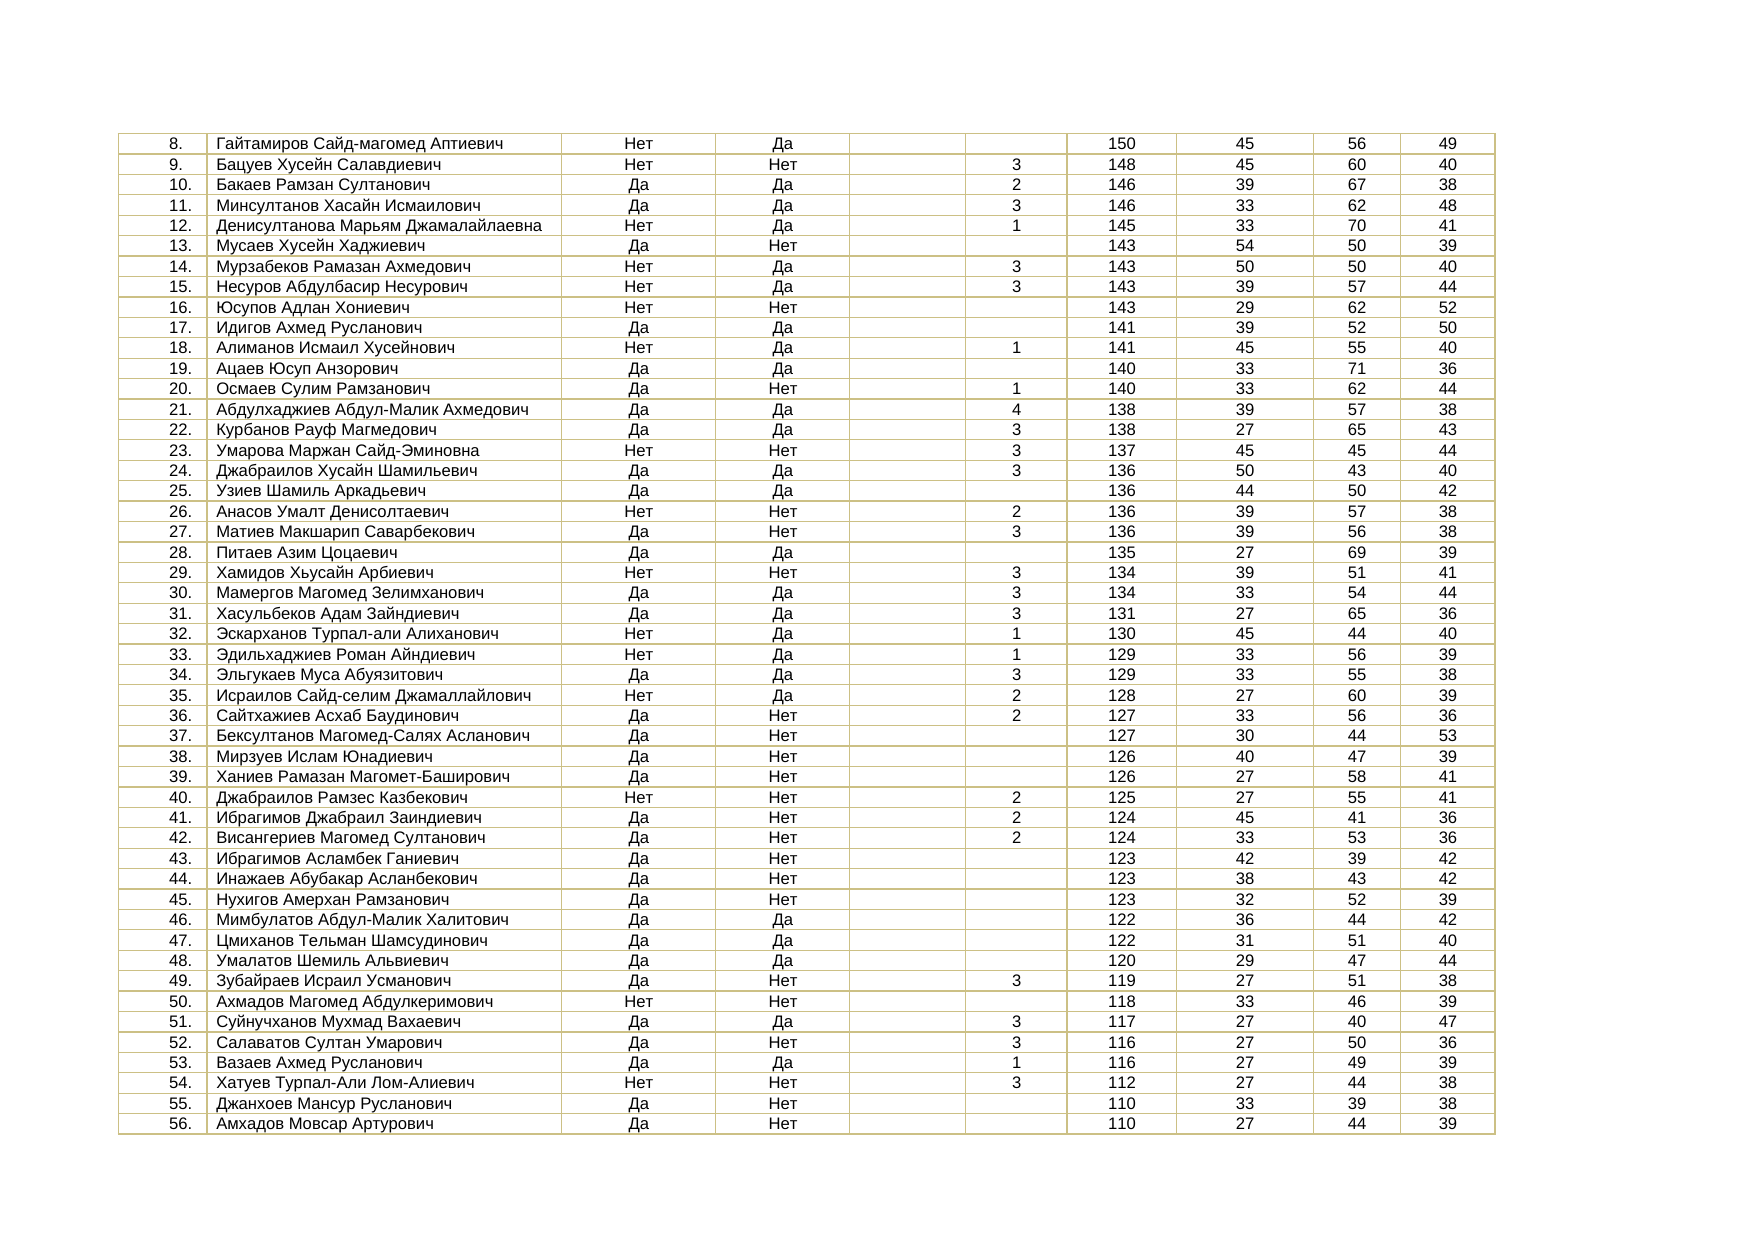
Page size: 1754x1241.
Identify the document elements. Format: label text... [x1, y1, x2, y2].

table_cell 51 [1314, 930, 1400, 949]
table_cell Нет [716, 1114, 849, 1133]
table_cell Да [716, 624, 849, 643]
table_cell [966, 767, 1066, 786]
table_cell Да [562, 420, 715, 439]
table_cell 148 [1068, 155, 1176, 174]
table_cell Нет [562, 502, 715, 521]
table_cell [119, 338, 206, 357]
table_cell Мамергов Магомед Зелимханович [208, 583, 561, 602]
table_cell 45 [1177, 338, 1313, 357]
table_cell [850, 1073, 965, 1092]
table_cell Эскарханов Турпал-али Алиханович [208, 624, 561, 643]
table_cell [119, 420, 206, 439]
table_cell 39 [1401, 236, 1494, 255]
table_cell 56 [1314, 645, 1400, 664]
table_cell [119, 359, 206, 378]
table_cell [850, 216, 965, 235]
table_cell 127 [1068, 726, 1176, 745]
table_cell 146 [1068, 195, 1176, 214]
table_cell Нет [562, 563, 715, 582]
table_cell 2 [966, 788, 1066, 807]
table_cell Да [716, 359, 849, 378]
table_cell Анасов Умалт Денисолтаевич [208, 502, 561, 521]
table_cell Питаев Азим Цоцаевич [208, 543, 561, 562]
table_cell 41 [1401, 767, 1494, 786]
table_cell Нет [562, 645, 715, 664]
table_cell Да [562, 726, 715, 745]
table_cell [119, 706, 206, 725]
table_cell 36 [1401, 359, 1494, 378]
table_cell Нет [716, 1094, 849, 1113]
table_cell [966, 869, 1066, 888]
table_cell Нет [562, 788, 715, 807]
table_cell Джабраилов Хусайн Шамильевич [208, 461, 561, 480]
table_cell 3 [966, 665, 1066, 684]
table_cell 42 [1401, 849, 1494, 868]
table_cell Хасульбеков Адам Зайндиевич [208, 604, 561, 623]
table_cell 49 [1314, 1053, 1400, 1072]
table_cell 43 [1314, 461, 1400, 480]
table_cell [850, 951, 965, 970]
table_cell 110 [1068, 1094, 1176, 1113]
table_cell [119, 461, 206, 480]
table_cell 39 [1401, 685, 1494, 704]
table_cell 120 [1068, 951, 1176, 970]
table_cell Юсупов Адлан Хониевич [208, 298, 561, 317]
table_cell 42 [1401, 910, 1494, 929]
table_cell 128 [1068, 685, 1176, 704]
table_cell Эльгукаев Муса Абуязитович [208, 665, 561, 684]
table_cell 53 [1401, 726, 1494, 745]
table_cell 118 [1068, 992, 1176, 1011]
table_cell [119, 685, 206, 704]
table_cell 130 [1068, 624, 1176, 643]
table_cell Да [562, 828, 715, 847]
table_cell 31 [1177, 930, 1313, 949]
table_cell 2 [966, 706, 1066, 725]
table_cell Да [562, 951, 715, 970]
table_cell [850, 298, 965, 317]
table_cell Суйнучханов Мухмад Вахаевич [208, 1012, 561, 1031]
table_cell [850, 930, 965, 949]
table_cell Да [716, 318, 849, 337]
table_cell 27 [1177, 971, 1313, 990]
table_cell 116 [1068, 1053, 1176, 1072]
table_cell 3 [966, 440, 1066, 459]
table_cell 44 [1401, 440, 1494, 459]
table_cell 2 [966, 685, 1066, 704]
table_cell [966, 1094, 1066, 1113]
table_cell [966, 747, 1066, 766]
table_cell 44 [1401, 277, 1494, 296]
table_cell 39 [1177, 277, 1313, 296]
table_cell [850, 1094, 965, 1113]
table_cell Да [716, 134, 849, 153]
table_cell [966, 481, 1066, 500]
table_cell Осмаев Сулим Рамзанович [208, 379, 561, 398]
table_cell [850, 543, 965, 562]
table_cell 27 [1177, 1073, 1313, 1092]
table_cell 33 [1177, 706, 1313, 725]
table_cell 39 [1401, 645, 1494, 664]
table_cell Ибрагимов Джабраил Заиндиевич [208, 808, 561, 827]
table_cell [119, 236, 206, 255]
table_cell 39 [1401, 890, 1494, 909]
table_cell [850, 440, 965, 459]
table_cell [119, 1053, 206, 1072]
table_cell [850, 1033, 965, 1052]
table_cell Бацуев Хусейн Салавдиевич [208, 155, 561, 174]
table_cell [966, 298, 1066, 317]
table_cell 2 [966, 502, 1066, 521]
table_cell Да [562, 910, 715, 929]
table_cell [850, 910, 965, 929]
table_cell 146 [1068, 175, 1176, 194]
table_cell Нет [562, 992, 715, 1011]
table_cell 3 [966, 155, 1066, 174]
table_cell [119, 624, 206, 643]
table_cell 50 [1314, 481, 1400, 500]
table_cell Нет [562, 685, 715, 704]
table_cell 67 [1314, 175, 1400, 194]
table_cell 124 [1068, 828, 1176, 847]
table_cell 36 [1401, 604, 1494, 623]
table_cell [850, 359, 965, 378]
table_cell [119, 645, 206, 664]
table_cell 129 [1068, 665, 1176, 684]
table_cell Да [562, 747, 715, 766]
table_cell Мирзуев Ислам Юнадиевич [208, 747, 561, 766]
table_cell 2 [966, 808, 1066, 827]
table_cell 71 [1314, 359, 1400, 378]
table_cell 134 [1068, 583, 1176, 602]
table_cell [119, 134, 206, 153]
table_cell Да [716, 665, 849, 684]
table_cell 33 [1177, 216, 1313, 235]
table_cell Висангериев Магомед Султанович [208, 828, 561, 847]
table_cell 33 [1177, 583, 1313, 602]
table_cell 3 [966, 195, 1066, 214]
table_cell [966, 890, 1066, 909]
table_cell [850, 134, 965, 153]
table_cell 33 [1177, 195, 1313, 214]
table_cell 45 [1177, 155, 1313, 174]
table_cell [850, 685, 965, 704]
table_cell 33 [1177, 359, 1313, 378]
table_cell Амхадов Мовсар Артурович [208, 1114, 561, 1133]
table_cell Нет [716, 992, 849, 1011]
table_cell [850, 318, 965, 337]
table_cell [850, 175, 965, 194]
table_cell 48 [1401, 195, 1494, 214]
table_cell [850, 481, 965, 500]
table_cell Нет [716, 706, 849, 725]
table_cell 51 [1314, 971, 1400, 990]
table_cell Да [562, 971, 715, 990]
table_cell Ахмадов Магомед Абдулкеримович [208, 992, 561, 1011]
table_cell [850, 1053, 965, 1072]
table_cell 44 [1177, 481, 1313, 500]
table_cell 27 [1177, 1053, 1313, 1072]
table_cell 138 [1068, 420, 1176, 439]
table_cell [850, 624, 965, 643]
table_cell [850, 645, 965, 664]
table_cell Да [562, 583, 715, 602]
table_cell 122 [1068, 930, 1176, 949]
table_cell 3 [966, 971, 1066, 990]
table_cell Да [562, 379, 715, 398]
table_cell Нет [562, 277, 715, 296]
table_cell 27 [1177, 788, 1313, 807]
table_cell 62 [1314, 195, 1400, 214]
table_cell [966, 726, 1066, 745]
table_cell Инажаев Абубакар Асланбекович [208, 869, 561, 888]
table_cell 110 [1068, 1114, 1176, 1133]
table_cell [119, 869, 206, 888]
table_cell 3 [966, 257, 1066, 276]
table_cell Нет [716, 890, 849, 909]
table_cell [850, 400, 965, 419]
table_cell [966, 930, 1066, 949]
table_cell [119, 318, 206, 337]
table_cell Да [562, 195, 715, 214]
table_cell Да [562, 1033, 715, 1052]
table_cell 43 [1314, 869, 1400, 888]
table_cell Исраилов Сайд-селим Джамаллайлович [208, 685, 561, 704]
table_cell [119, 930, 206, 949]
table_cell Мимбулатов Абдул-Малик Халитович [208, 910, 561, 929]
table_cell Нет [716, 563, 849, 582]
table_cell 38 [1401, 971, 1494, 990]
table_cell 3 [966, 461, 1066, 480]
table_cell Нет [716, 808, 849, 827]
table_cell 1 [966, 379, 1066, 398]
table_cell [119, 767, 206, 786]
table_cell Матиев Макшарип Саварбекович [208, 522, 561, 541]
table_cell 51 [1314, 563, 1400, 582]
table_cell 27 [1177, 1033, 1313, 1052]
table_cell [850, 236, 965, 255]
table_cell Да [562, 604, 715, 623]
table_cell 55 [1314, 788, 1400, 807]
table_cell 40 [1401, 155, 1494, 174]
table_cell 36 [1401, 706, 1494, 725]
table_cell [119, 522, 206, 541]
table_cell 38 [1401, 1094, 1494, 1113]
table_cell Нет [716, 155, 849, 174]
table_cell 55 [1314, 338, 1400, 357]
table_cell 39 [1401, 543, 1494, 562]
table_cell [119, 951, 206, 970]
table_cell 125 [1068, 788, 1176, 807]
table_cell 143 [1068, 257, 1176, 276]
table_cell 36 [1401, 828, 1494, 847]
table_cell [850, 849, 965, 868]
table_cell 57 [1314, 400, 1400, 419]
table_cell [850, 767, 965, 786]
table_cell 39 [1177, 563, 1313, 582]
table_cell 50 [1401, 318, 1494, 337]
table_cell Да [716, 257, 849, 276]
table_cell 52 [1401, 298, 1494, 317]
table_cell 39 [1401, 992, 1494, 1011]
table_cell 40 [1401, 461, 1494, 480]
table_cell [850, 1114, 965, 1133]
table_cell Да [562, 1053, 715, 1072]
table_cell 36 [1401, 808, 1494, 827]
table_cell [119, 890, 206, 909]
table_cell 119 [1068, 971, 1176, 990]
table_cell Денисултанова Марьям Джамалайлаевна [208, 216, 561, 235]
table_cell 3 [966, 1012, 1066, 1031]
table_cell 134 [1068, 563, 1176, 582]
table_cell [119, 379, 206, 398]
table_cell Бакаев Рамзан Султанович [208, 175, 561, 194]
table_cell [119, 195, 206, 214]
table_cell 41 [1401, 788, 1494, 807]
table_cell [850, 747, 965, 766]
table_cell 33 [1177, 645, 1313, 664]
table_cell Нет [716, 971, 849, 990]
table_cell Нет [562, 1073, 715, 1092]
table_cell [850, 665, 965, 684]
table_cell 150 [1068, 134, 1176, 153]
table_cell 122 [1068, 910, 1176, 929]
table_cell [850, 828, 965, 847]
table_cell [850, 971, 965, 990]
table_cell Нет [716, 379, 849, 398]
table_cell Джанхоев Мансур Русланович [208, 1094, 561, 1113]
table_cell 39 [1401, 1114, 1494, 1133]
table_cell 38 [1401, 522, 1494, 541]
table_cell [119, 1012, 206, 1031]
table_cell 45 [1314, 440, 1400, 459]
table_cell [119, 543, 206, 562]
table_cell 55 [1314, 665, 1400, 684]
table_cell [850, 155, 965, 174]
table_cell 45 [1177, 440, 1313, 459]
table_cell 50 [1177, 461, 1313, 480]
table_cell 50 [1314, 236, 1400, 255]
table_cell Умалатов Шемиль Альвиевич [208, 951, 561, 970]
table_cell Да [716, 543, 849, 562]
table_cell Да [562, 808, 715, 827]
table_cell Нет [562, 298, 715, 317]
table_cell 50 [1177, 257, 1313, 276]
table_cell 136 [1068, 502, 1176, 521]
table_cell 126 [1068, 767, 1176, 786]
table_cell 112 [1068, 1073, 1176, 1092]
table_cell [850, 420, 965, 439]
table_cell Джабраилов Рамзес Казбекович [208, 788, 561, 807]
table_cell 39 [1177, 502, 1313, 521]
table_cell Нет [716, 828, 849, 847]
table_cell 41 [1401, 563, 1494, 582]
table_cell 145 [1068, 216, 1176, 235]
table_cell [850, 257, 965, 276]
table_cell Узиев Шамиль Аркадьевич [208, 481, 561, 500]
table_cell 57 [1314, 277, 1400, 296]
table_cell [119, 808, 206, 827]
table_cell 38 [1401, 502, 1494, 521]
table_cell Гайтамиров Сайд-магомед Аптиевич [208, 134, 561, 153]
table_cell Нет [562, 257, 715, 276]
table_cell 70 [1314, 216, 1400, 235]
table_cell Нет [562, 216, 715, 235]
table_cell 40 [1401, 930, 1494, 949]
table_cell Да [562, 1114, 715, 1133]
table_cell [119, 583, 206, 602]
table_cell 39 [1177, 522, 1313, 541]
table_cell 27 [1177, 604, 1313, 623]
table_cell 27 [1177, 1114, 1313, 1133]
table_cell 27 [1177, 1012, 1313, 1031]
table_cell Бексултанов Магомед-Салях Асланович [208, 726, 561, 745]
table_cell 45 [1177, 134, 1313, 153]
table_cell 33 [1177, 992, 1313, 1011]
table_cell 123 [1068, 890, 1176, 909]
table_cell 62 [1314, 298, 1400, 317]
table_cell [119, 175, 206, 194]
table_cell 127 [1068, 706, 1176, 725]
table_cell Да [562, 849, 715, 868]
table_cell [966, 543, 1066, 562]
table_cell Нет [716, 1073, 849, 1092]
table_cell 52 [1314, 318, 1400, 337]
table_cell 44 [1314, 910, 1400, 929]
table_cell 54 [1177, 236, 1313, 255]
table_cell 58 [1314, 767, 1400, 786]
table_cell 69 [1314, 543, 1400, 562]
table_cell 39 [1401, 1053, 1494, 1072]
table_cell [850, 277, 965, 296]
table_cell [850, 379, 965, 398]
table_cell [850, 522, 965, 541]
table_cell Да [562, 890, 715, 909]
table_cell Нет [716, 788, 849, 807]
table_cell Да [716, 951, 849, 970]
table_cell 141 [1068, 338, 1176, 357]
table_cell Да [716, 645, 849, 664]
table_cell 62 [1314, 379, 1400, 398]
table_cell Да [562, 461, 715, 480]
table_cell 38 [1401, 665, 1494, 684]
table_cell 29 [1177, 951, 1313, 970]
table_cell 3 [966, 583, 1066, 602]
table_cell 44 [1314, 1073, 1400, 1092]
table_cell 27 [1177, 420, 1313, 439]
table_cell Вазаев Ахмед Русланович [208, 1053, 561, 1072]
table_cell 2 [966, 828, 1066, 847]
table_cell 40 [1401, 624, 1494, 643]
table_cell 3 [966, 522, 1066, 541]
table_cell 38 [1401, 1073, 1494, 1092]
table_cell 126 [1068, 747, 1176, 766]
table_cell 4 [966, 400, 1066, 419]
table_cell 44 [1314, 624, 1400, 643]
table_cell [966, 134, 1066, 153]
table_cell 136 [1068, 481, 1176, 500]
table_cell [119, 257, 206, 276]
table_cell 36 [1177, 910, 1313, 929]
table_cell [850, 1012, 965, 1031]
table_cell 46 [1314, 992, 1400, 1011]
table_cell [966, 849, 1066, 868]
table_cell [119, 155, 206, 174]
table_cell Да [716, 461, 849, 480]
table_cell Нет [716, 236, 849, 255]
table_cell [119, 1094, 206, 1113]
table_cell 47 [1401, 1012, 1494, 1031]
table_cell 27 [1177, 685, 1313, 704]
table_cell [850, 502, 965, 521]
table_cell [119, 298, 206, 317]
table_cell 30 [1177, 726, 1313, 745]
table_cell 143 [1068, 298, 1176, 317]
table_cell [119, 726, 206, 745]
table_cell Да [562, 400, 715, 419]
table_cell 124 [1068, 808, 1176, 827]
table_cell 54 [1314, 583, 1400, 602]
table_cell [119, 1073, 206, 1092]
table_cell 1 [966, 216, 1066, 235]
table_cell Да [716, 930, 849, 949]
table_cell [119, 216, 206, 235]
table_cell [119, 440, 206, 459]
table_cell Абдулхаджиев Абдул-Малик Ахмедович [208, 400, 561, 419]
table_cell 39 [1314, 1094, 1400, 1113]
table_cell Нет [562, 134, 715, 153]
table_cell Умарова Маржан Сайд-Эминовна [208, 440, 561, 459]
table_cell 39 [1401, 747, 1494, 766]
table_cell 65 [1314, 604, 1400, 623]
table_cell Нет [562, 155, 715, 174]
table_cell Да [562, 543, 715, 562]
table_cell [966, 951, 1066, 970]
table_cell Нет [716, 767, 849, 786]
table_cell 60 [1314, 685, 1400, 704]
table_cell 56 [1314, 522, 1400, 541]
table_cell Да [562, 1094, 715, 1113]
table_cell [119, 747, 206, 766]
table_cell Да [716, 685, 849, 704]
table_cell Мурзабеков Рамазан Ахмедович [208, 257, 561, 276]
table_cell [850, 726, 965, 745]
table_cell Нет [716, 522, 849, 541]
table_cell 50 [1314, 1033, 1400, 1052]
table_cell Да [716, 420, 849, 439]
table_cell Нет [716, 726, 849, 745]
table_cell 136 [1068, 461, 1176, 480]
table_cell [119, 971, 206, 990]
table_cell Да [562, 869, 715, 888]
table_cell 38 [1401, 400, 1494, 419]
table_cell [966, 992, 1066, 1011]
table_cell 3 [966, 1033, 1066, 1052]
table_cell [850, 583, 965, 602]
table_cell 43 [1401, 420, 1494, 439]
table_cell [119, 481, 206, 500]
table_cell Зубайраев Исраил Усманович [208, 971, 561, 990]
table_cell [850, 563, 965, 582]
table_cell 42 [1401, 869, 1494, 888]
table_cell 33 [1177, 379, 1313, 398]
table_cell Эдильхаджиев Роман Айндиевич [208, 645, 561, 664]
table_cell Нет [716, 849, 849, 868]
table_cell Да [716, 195, 849, 214]
table_cell Идигов Ахмед Русланович [208, 318, 561, 337]
table_cell 45 [1177, 808, 1313, 827]
table_cell 141 [1068, 318, 1176, 337]
table_cell 45 [1177, 624, 1313, 643]
table_cell [119, 400, 206, 419]
table_cell 33 [1177, 1094, 1313, 1113]
table_cell 42 [1401, 481, 1494, 500]
table_cell 1 [966, 645, 1066, 664]
table_cell [850, 604, 965, 623]
table_cell 44 [1314, 1114, 1400, 1133]
table_cell 129 [1068, 645, 1176, 664]
table_cell 36 [1401, 1033, 1494, 1052]
table_cell [119, 604, 206, 623]
table_cell Да [716, 175, 849, 194]
table_cell 44 [1401, 379, 1494, 398]
table_cell 117 [1068, 1012, 1176, 1031]
table_cell [850, 869, 965, 888]
table_cell 33 [1177, 828, 1313, 847]
table_cell 44 [1401, 583, 1494, 602]
table_cell 38 [1177, 869, 1313, 888]
table_cell 27 [1177, 767, 1313, 786]
table_cell [850, 338, 965, 357]
table_cell Да [562, 1012, 715, 1031]
table_cell Да [562, 236, 715, 255]
table_cell [966, 359, 1066, 378]
table_cell 29 [1177, 298, 1313, 317]
table_cell [966, 910, 1066, 929]
table_cell Да [716, 400, 849, 419]
table_cell Да [562, 522, 715, 541]
table_cell 135 [1068, 543, 1176, 562]
table_cell 49 [1401, 134, 1494, 153]
table_cell [850, 992, 965, 1011]
table_cell Да [716, 604, 849, 623]
table_cell [850, 706, 965, 725]
table_cell 123 [1068, 869, 1176, 888]
table_cell [119, 788, 206, 807]
table_cell 40 [1314, 1012, 1400, 1031]
table_cell 27 [1177, 543, 1313, 562]
table_cell Да [716, 910, 849, 929]
table_cell Несуров Абдулбасир Несурович [208, 277, 561, 296]
table_cell Да [562, 930, 715, 949]
table_cell 40 [1177, 747, 1313, 766]
table_cell 44 [1314, 726, 1400, 745]
table_cell 44 [1401, 951, 1494, 970]
table_cell 116 [1068, 1033, 1176, 1052]
table_cell 47 [1314, 951, 1400, 970]
table_cell [119, 665, 206, 684]
table_cell Нет [716, 747, 849, 766]
table_cell Да [562, 175, 715, 194]
table_cell 137 [1068, 440, 1176, 459]
table_cell [119, 992, 206, 1011]
table_cell Мусаев Хусейн Хаджиевич [208, 236, 561, 255]
table_cell Да [716, 1012, 849, 1031]
table_cell Да [562, 318, 715, 337]
table_cell [119, 828, 206, 847]
table_cell [850, 890, 965, 909]
table_cell 2 [966, 175, 1066, 194]
table_cell Да [716, 583, 849, 602]
table_cell Нухигов Амерхан Рамзанович [208, 890, 561, 909]
table_cell 57 [1314, 502, 1400, 521]
table_cell Ханиев Рамазан Магомет-Баширович [208, 767, 561, 786]
table_cell Нет [716, 298, 849, 317]
table_cell Да [716, 277, 849, 296]
table_cell 3 [966, 420, 1066, 439]
table_cell Алиманов Исмаил Хусейнович [208, 338, 561, 357]
table_cell Да [716, 216, 849, 235]
table_cell Нет [716, 1033, 849, 1052]
table_cell Да [562, 706, 715, 725]
table_cell 56 [1314, 134, 1400, 153]
table_cell 3 [966, 1073, 1066, 1092]
table_cell 53 [1314, 828, 1400, 847]
table_cell [966, 1114, 1066, 1133]
table_cell [850, 808, 965, 827]
table_cell 140 [1068, 379, 1176, 398]
table_cell Хамидов Хьусайн Арбиевич [208, 563, 561, 582]
table_cell 3 [966, 277, 1066, 296]
table_cell 140 [1068, 359, 1176, 378]
table_cell Хатуев Турпал-Али Лом-Алиевич [208, 1073, 561, 1092]
table_cell 33 [1177, 665, 1313, 684]
table_cell [119, 910, 206, 929]
table_cell 52 [1314, 890, 1400, 909]
table_cell [966, 236, 1066, 255]
table_cell Нет [716, 502, 849, 521]
table_cell [119, 849, 206, 868]
table_cell Минсултанов Хасайн Исмаилович [208, 195, 561, 214]
table_cell 3 [966, 563, 1066, 582]
table_cell Нет [716, 869, 849, 888]
table_cell [966, 318, 1066, 337]
table_cell [119, 563, 206, 582]
table_cell 47 [1314, 747, 1400, 766]
table_cell Нет [716, 440, 849, 459]
table_cell 39 [1177, 318, 1313, 337]
table_cell [850, 461, 965, 480]
table_cell 136 [1068, 522, 1176, 541]
table_cell 3 [966, 604, 1066, 623]
table_cell Да [562, 767, 715, 786]
table_cell 143 [1068, 236, 1176, 255]
table_cell 42 [1177, 849, 1313, 868]
table_cell 1 [966, 1053, 1066, 1072]
table_cell 39 [1177, 175, 1313, 194]
table_cell 65 [1314, 420, 1400, 439]
table_cell Да [562, 481, 715, 500]
table_cell 40 [1401, 338, 1494, 357]
table_cell 123 [1068, 849, 1176, 868]
table_cell [119, 1033, 206, 1052]
table_cell 1 [966, 338, 1066, 357]
table_cell [119, 1114, 206, 1133]
table_cell 41 [1401, 216, 1494, 235]
table_cell 32 [1177, 890, 1313, 909]
table_cell 40 [1401, 257, 1494, 276]
table_cell Курбанов Рауф Магмедович [208, 420, 561, 439]
table_cell 50 [1314, 257, 1400, 276]
table_cell Да [716, 1053, 849, 1072]
table_cell 39 [1314, 849, 1400, 868]
table_cell Салаватов Султан Умарович [208, 1033, 561, 1052]
table_cell Нет [562, 440, 715, 459]
table_cell 39 [1177, 400, 1313, 419]
table_cell Сайтхажиев Асхаб Баудинович [208, 706, 561, 725]
table_cell Цмиханов Тельман Шамсудинович [208, 930, 561, 949]
table_cell 56 [1314, 706, 1400, 725]
table_cell [850, 195, 965, 214]
table_cell 60 [1314, 155, 1400, 174]
table_cell 143 [1068, 277, 1176, 296]
table_cell Да [716, 338, 849, 357]
table_cell Да [716, 481, 849, 500]
table_cell 138 [1068, 400, 1176, 419]
table_cell [119, 277, 206, 296]
table_cell Нет [562, 338, 715, 357]
table_cell Ацаев Юсуп Анзорович [208, 359, 561, 378]
table_cell Да [562, 665, 715, 684]
table_cell [119, 502, 206, 521]
table_cell [850, 788, 965, 807]
table_cell Да [562, 359, 715, 378]
table_cell Нет [562, 624, 715, 643]
table_cell 38 [1401, 175, 1494, 194]
table_cell 41 [1314, 808, 1400, 827]
table_cell 1 [966, 624, 1066, 643]
table_cell Ибрагимов Асламбек Ганиевич [208, 849, 561, 868]
table_cell 131 [1068, 604, 1176, 623]
